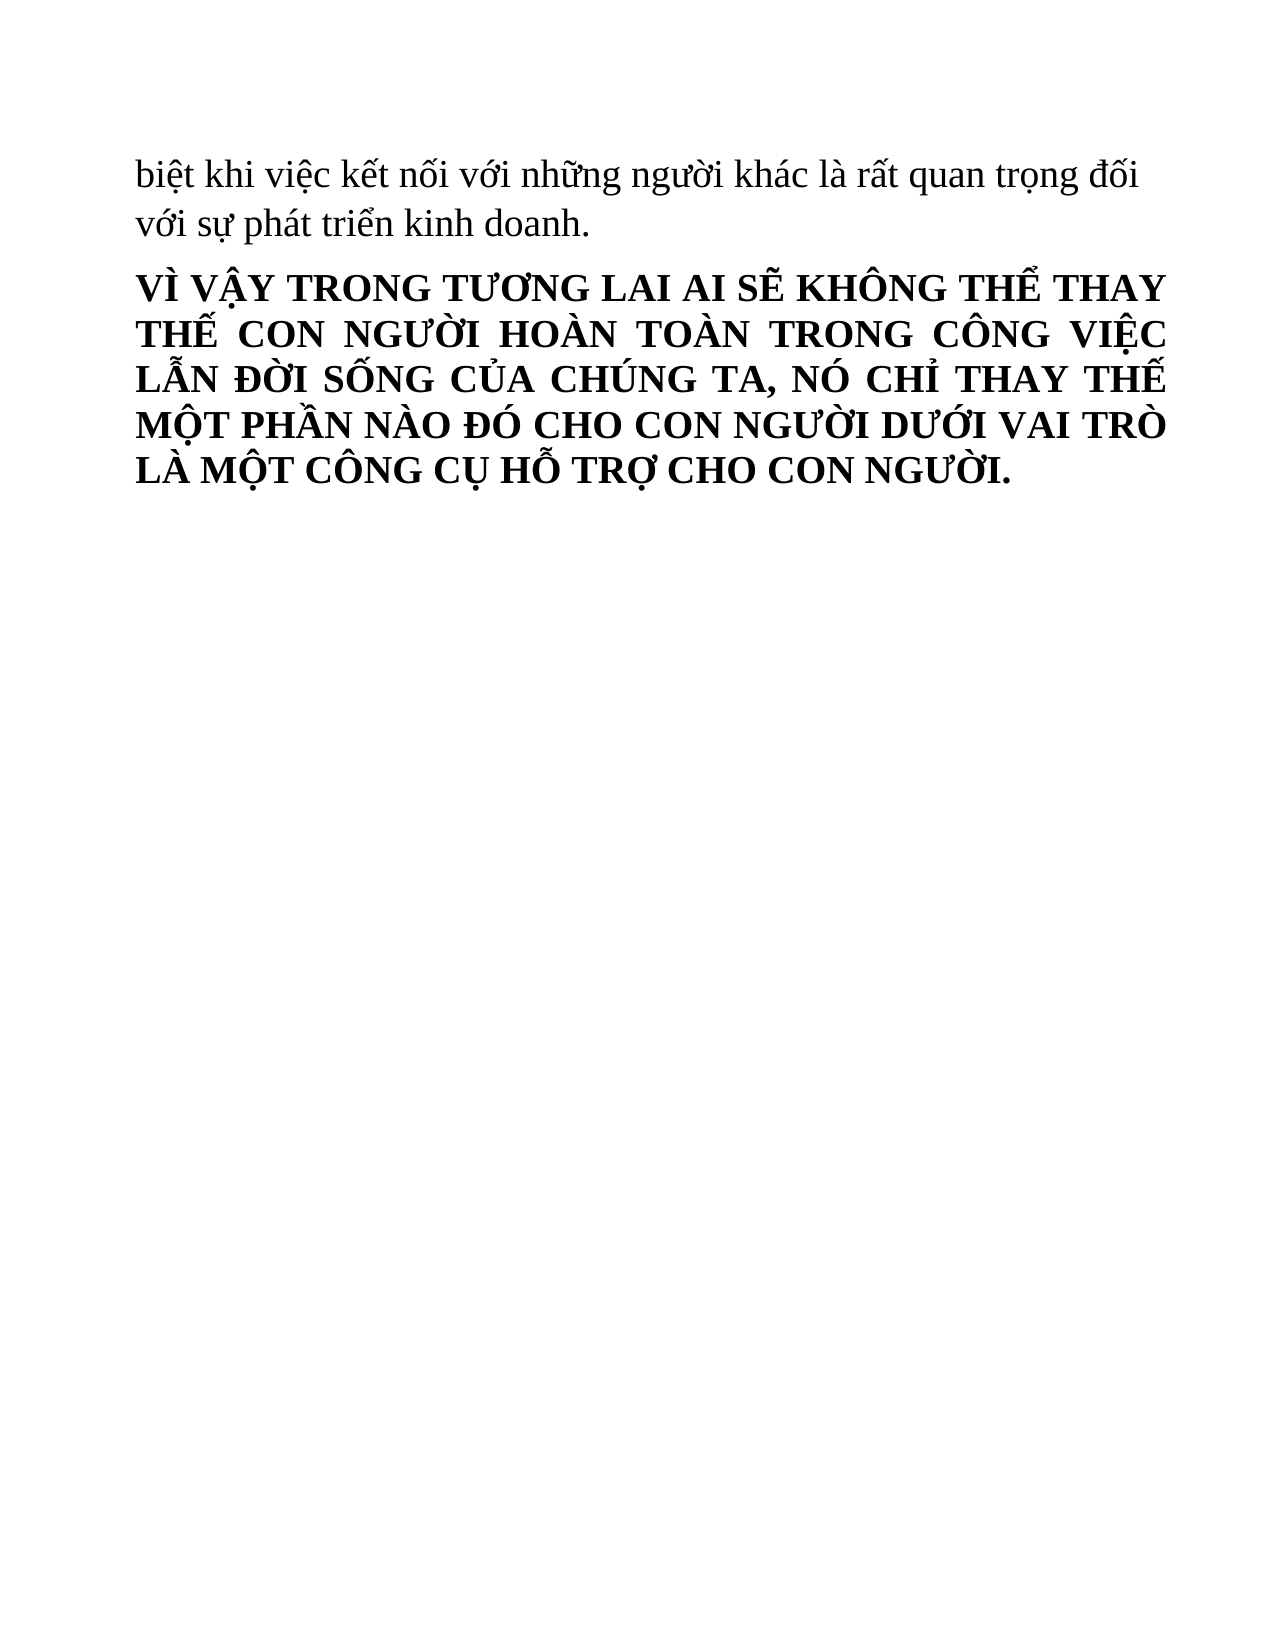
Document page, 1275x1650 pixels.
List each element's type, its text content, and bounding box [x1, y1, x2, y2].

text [135, 150, 1169, 244]
text VÌ VẬY TRONG TƯƠNG LAI AI SẼ KHÔNG THỂ THAY THẾ CON NGƯỜI HOÀN TOÀN TRONG CÔNG VIỆC LẪN ĐỜI SỐNG CỦA CHÚNG TA, NÓ CHỈ THAY THẾ MỘT PHẦN NÀO ĐÓ CHO CON NGƯỜI DƯỚI VAI TRÒ LÀ MỘT CÔNG CỤ HỖ TRỢ CHO CON NGƯỜI. [135, 265, 1169, 492]
